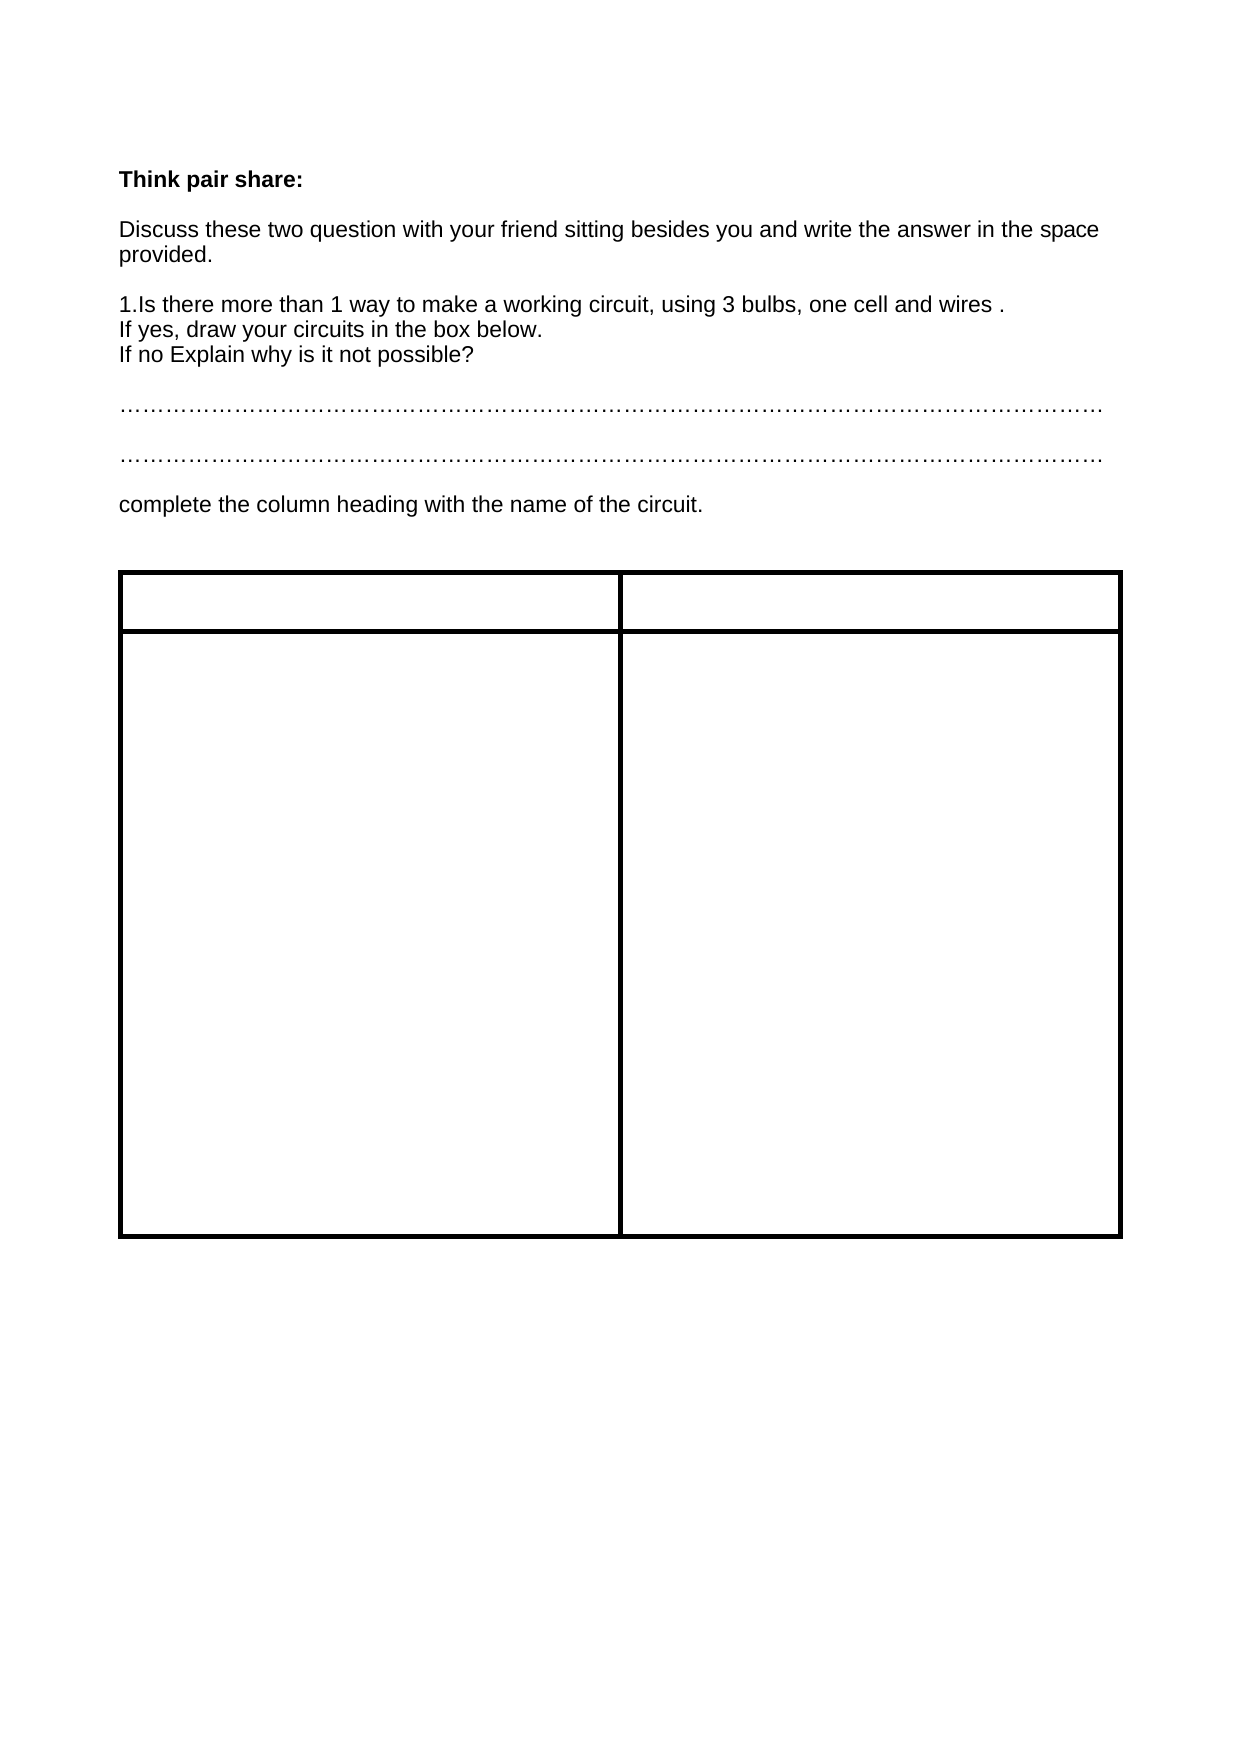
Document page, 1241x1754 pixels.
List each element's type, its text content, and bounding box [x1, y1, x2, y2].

table_header [623, 575, 1118, 629]
text If no Explain why is it not possible? [119, 342, 1136, 367]
table_cell [623, 634, 1118, 1234]
text ………………………………………………………………………………………………………………… [119, 391, 1136, 417]
text 1.Is there more than 1 way to make a working circuit, using 3 bulbs, one cell and wires . If yes, draw your circuits in the box below. [119, 292, 1009, 342]
subtitle Think pair share: [119, 166, 1136, 192]
table_cell [123, 634, 618, 1234]
text ………………………………………………………………………………………………………………… complete the column heading with the name of the circuit. [119, 441, 1106, 517]
text Discuss these two question with your friend sitting besides you and write the answer in the space provided. [119, 217, 1136, 267]
table_header [123, 575, 618, 629]
